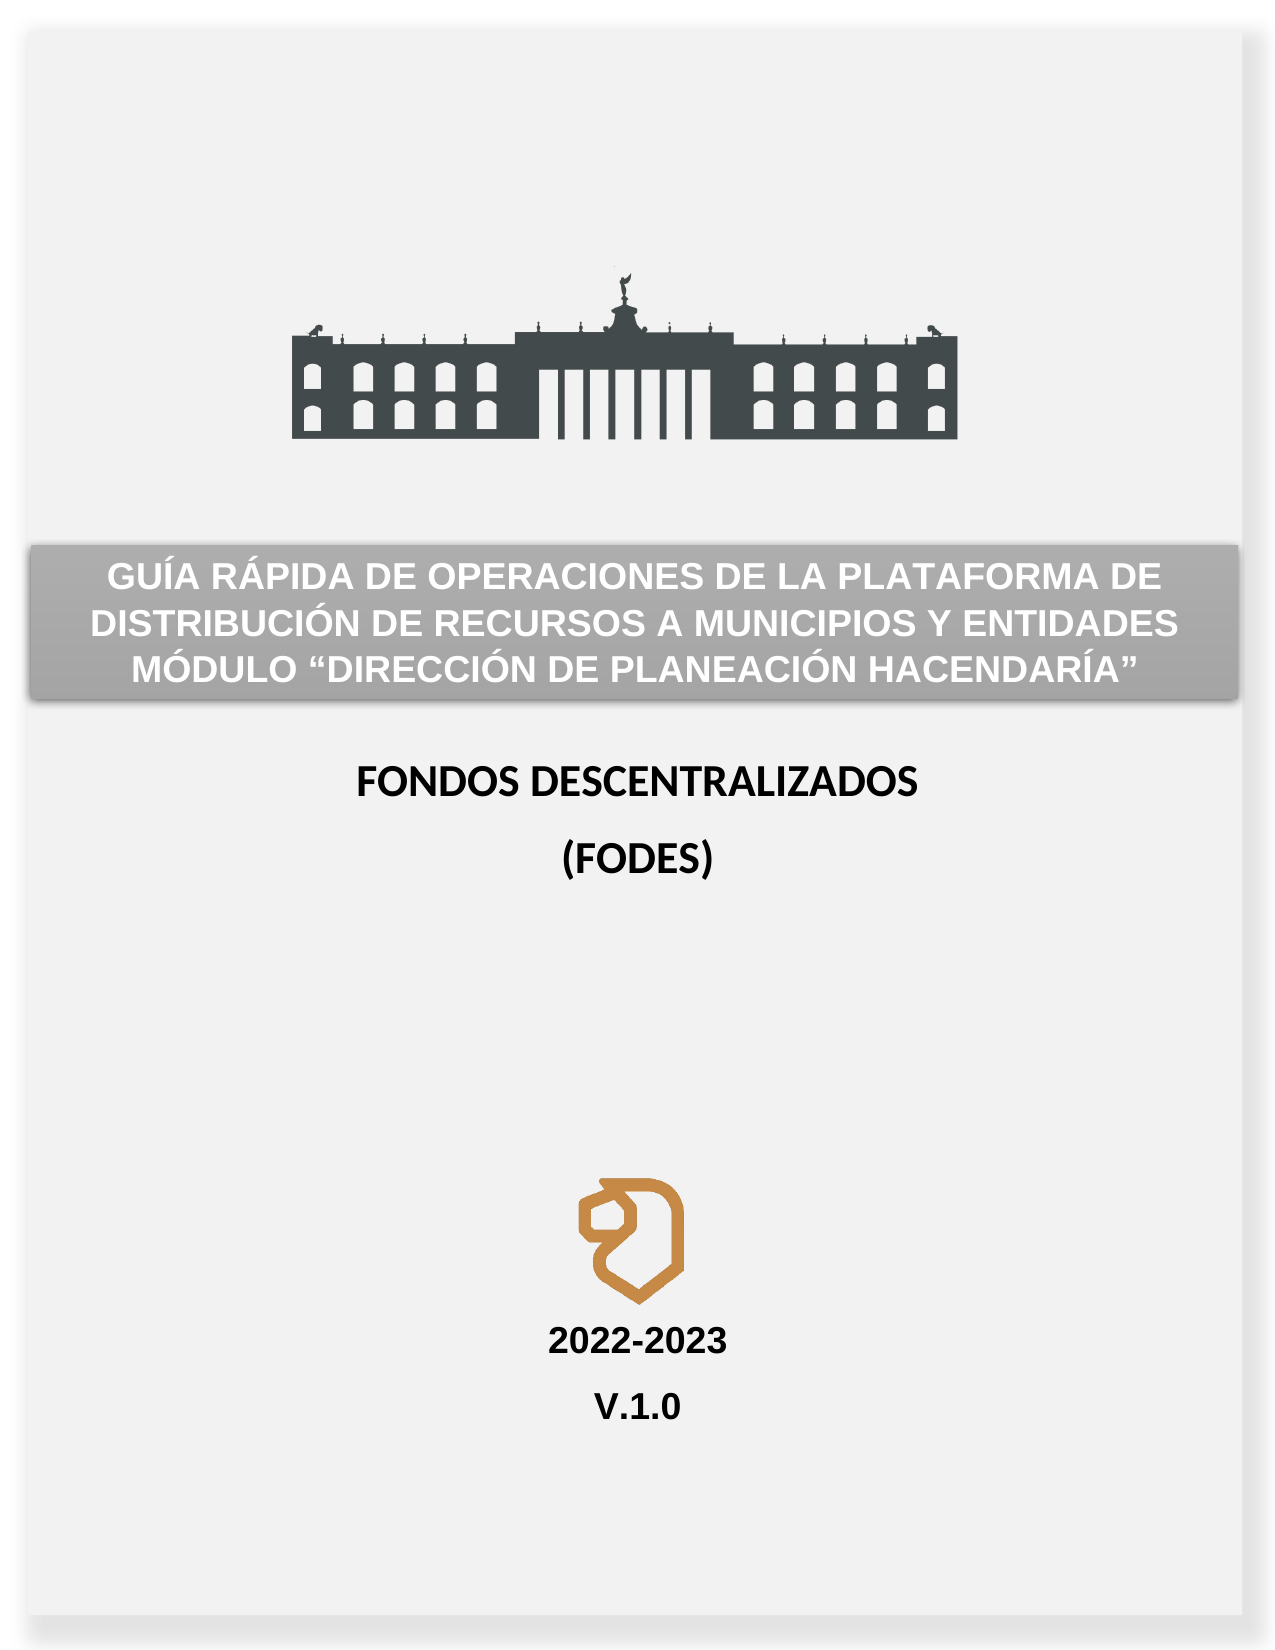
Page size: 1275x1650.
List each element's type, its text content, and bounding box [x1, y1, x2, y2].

picture [578, 1178, 684, 1305]
text (FODES) [177, 829, 1098, 885]
text V.1.0 [177, 1384, 1098, 1428]
text FONDOS DESCENTRALIZADOS [177, 752, 1098, 808]
text 2022-2023 [177, 1318, 1098, 1361]
picture [287, 266, 963, 480]
